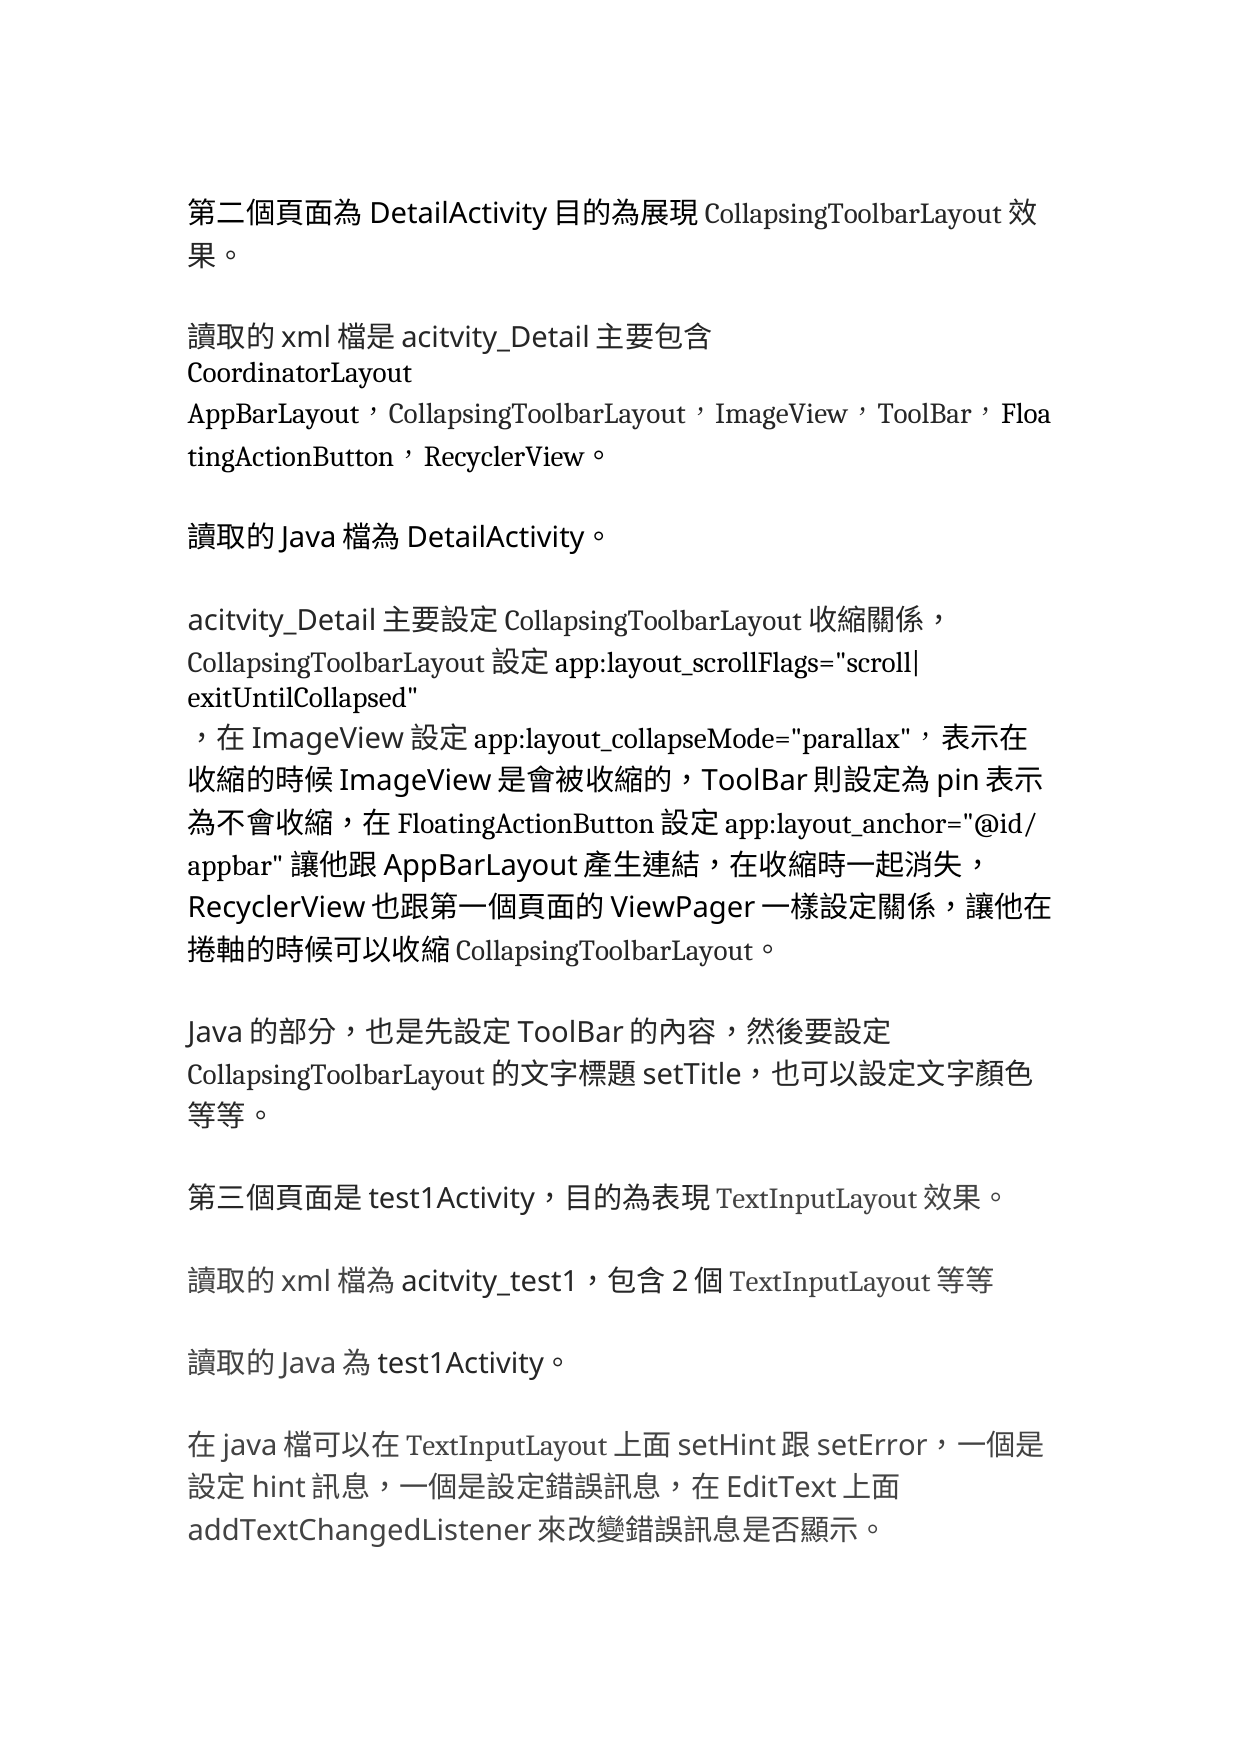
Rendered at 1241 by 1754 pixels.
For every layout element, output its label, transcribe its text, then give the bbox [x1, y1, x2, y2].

text 讀取的Java為test1Activity。 [187, 1339, 1053, 1382]
text acitvity_Detail主要設定CollapsingToolbarLayout收縮關係，CollapsingToolbarLayout設定app:layout_scrollFlags="scroll|exitUntilCollapsed" [187, 596, 1053, 714]
text 讀取的xml檔為acitvity_test1，包含2個TextInputLayout等等 [187, 1257, 1053, 1299]
text 在java檔可以在TextInputLayout上面setHint跟setError，一個是設定hint訊息，一個是設定錯誤訊息，在EditText上面addTextChangedListener來改變錯誤訊息是否顯示。 [187, 1421, 1053, 1548]
text 讀取的Java檔為DetailActivity。 [187, 514, 1053, 556]
text 第三個頁面是test1Activity，目的為表現TextInputLayout效果。 [187, 1175, 1053, 1217]
text Java的部分，也是先設定ToolBar的內容，然後要設定CollapsingToolbarLayout的文字標題setTitle，也可以設定文字顏色等等。 [187, 1008, 1053, 1135]
text 讀取的xml檔是acitvity_Detail主要包含CoordinatorLayoutlinear﷽﷽﷽﷽﷽﷽﷽﷽﷽﷽﷽﷽﷽，AppBarLayout，CollapsingToolbarLayout，ImageView，ToolBar，FloatingActionButton，RecyclerView。 [187, 314, 1053, 474]
text 第二個頁面為 DetailActivity目的為展現CollapsingToolbarLayout效果。 [187, 190, 1053, 274]
text ，在ImageView設定app:layout_collapseMode="parallax"，表示在收縮的時候ImageView是會被收縮的，ToolBar則設定為pin表示為不會收縮，在FloatingActionButton設定app:layout_anchor="@id/appbar" 讓他跟AppBarLayout產生連結，在收縮時一起消失，RecyclerView也跟第一個頁面的ViewPager一樣設定關係，讓他在捲軸的時候可以收縮CollapsingToolbarLayout。 [187, 714, 1053, 968]
